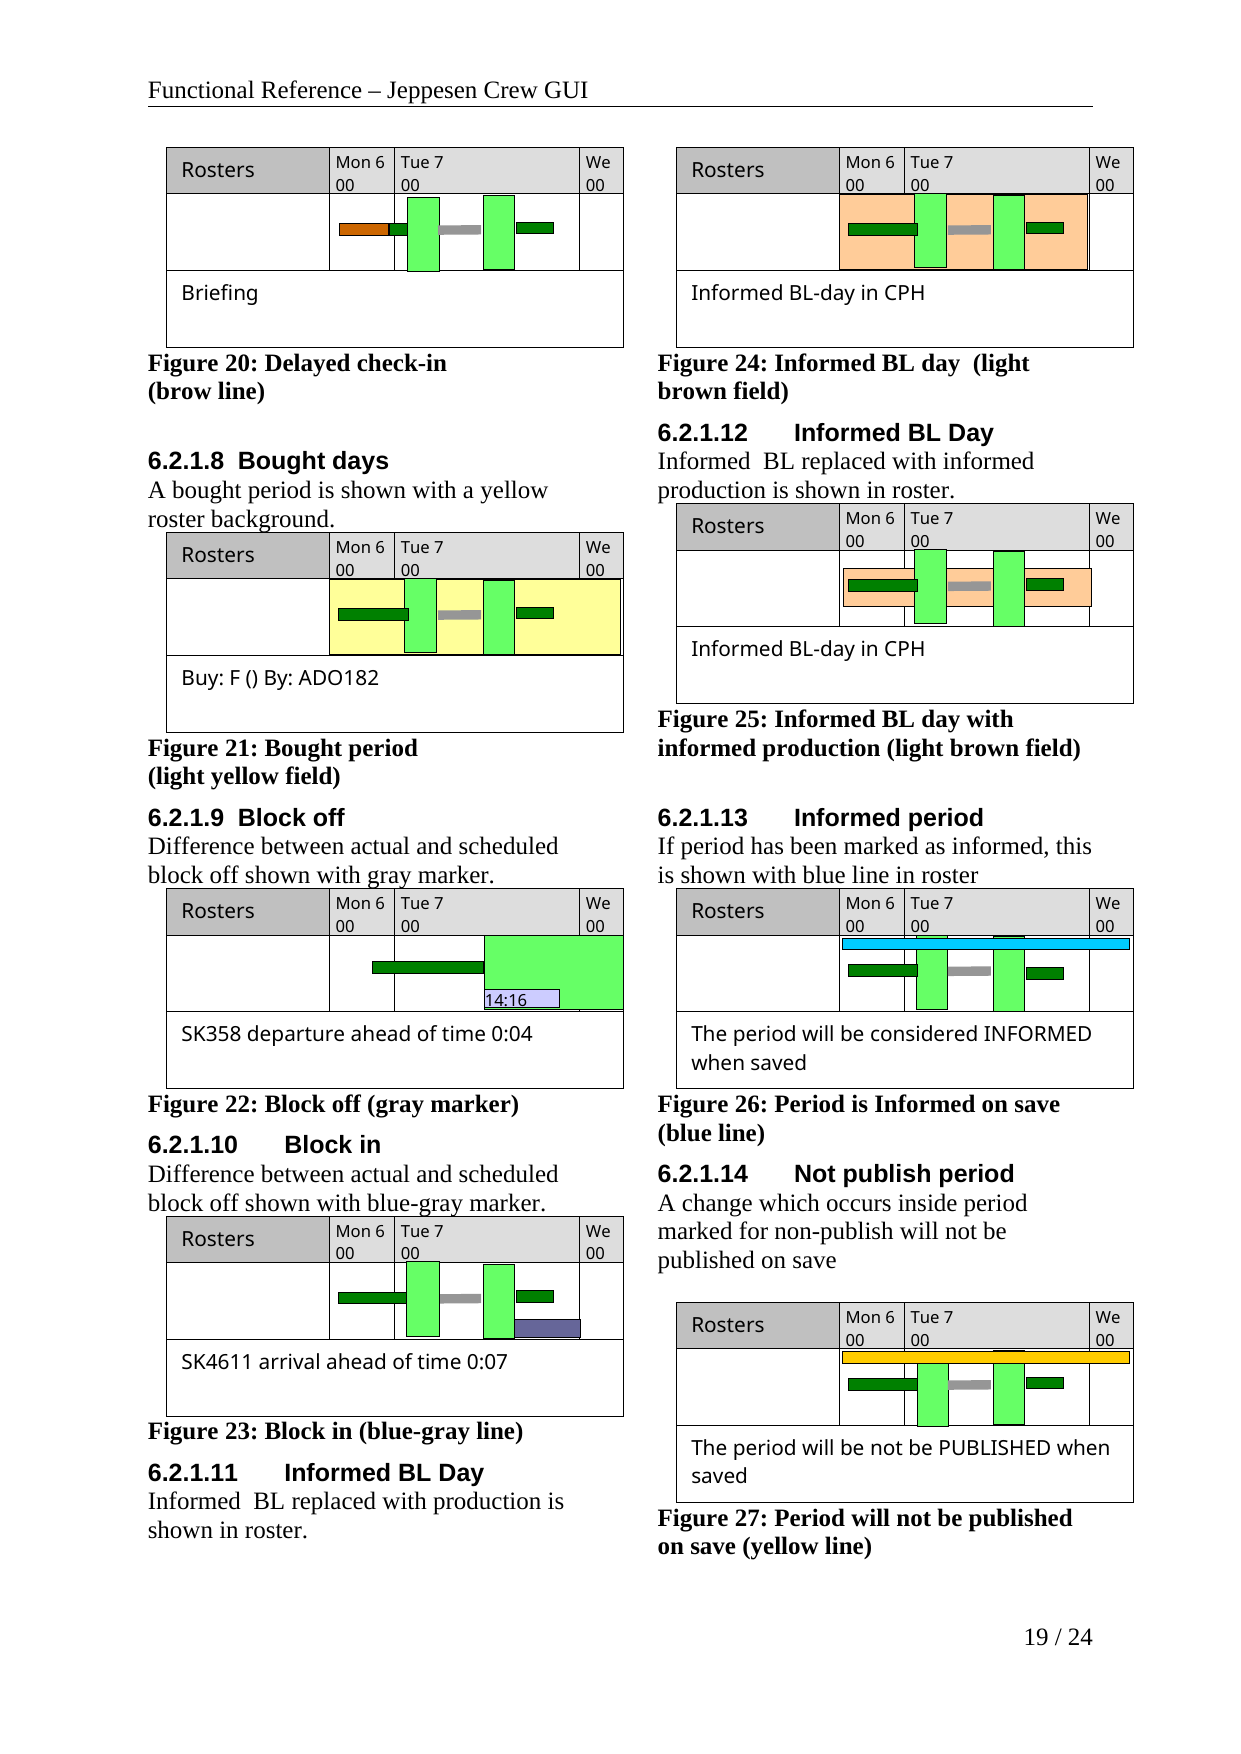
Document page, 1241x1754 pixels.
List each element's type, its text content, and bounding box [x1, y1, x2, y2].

text A bought period is shown with a yellow roster background. [148, 475, 582, 533]
subtitle Block off [148, 803, 582, 831]
text Difference between actual and scheduled block off shown with gray marker. [148, 831, 582, 889]
text A change which occurs inside period marked for non-publish will not be published on save [657, 1188, 1093, 1274]
text Difference between actual and scheduled block off shown with blue-gray marker. [148, 1159, 582, 1216]
subtitle Informed BL Day [148, 1458, 582, 1486]
text Informed BL replaced with production is shown in roster. [148, 1486, 582, 1544]
subtitle Informed period [657, 803, 1093, 831]
subtitle Bought days [148, 446, 582, 475]
subtitle Block in [148, 1130, 582, 1159]
text Informed BL replaced with informed production is shown in roster. [657, 446, 1093, 504]
subtitle Not publish period [657, 1159, 1093, 1188]
text If period has been marked as informed, this is shown with blue line in roster [657, 831, 1093, 889]
subtitle Informed BL Day [657, 418, 1093, 446]
